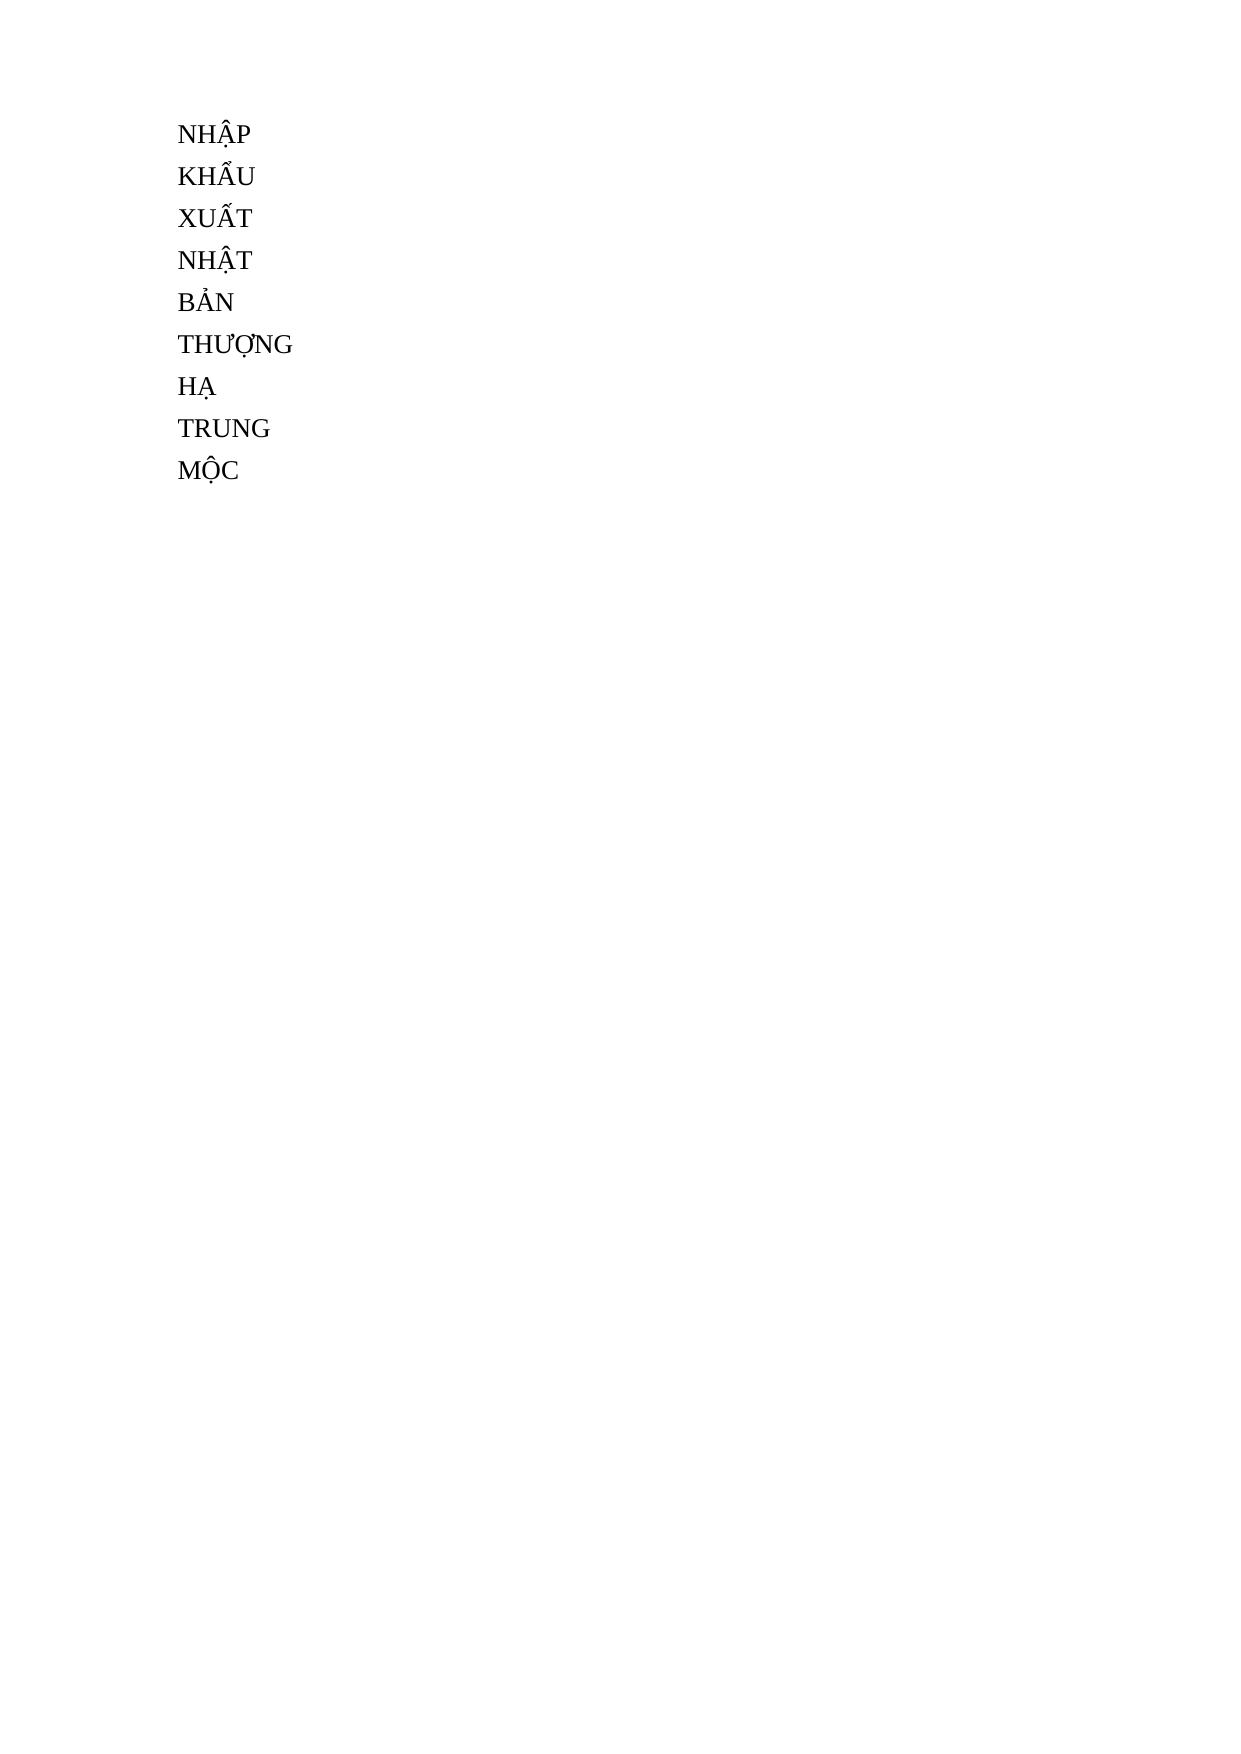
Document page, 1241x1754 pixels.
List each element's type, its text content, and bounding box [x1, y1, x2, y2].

text BẢN [177, 286, 1122, 317]
text TRUNG [177, 412, 1122, 443]
text XUẤT [177, 202, 1122, 233]
text NHẬT [177, 244, 1122, 275]
text NHẬP [177, 118, 1122, 149]
text THƯỢNG [177, 328, 1122, 359]
text KHẨU [177, 160, 1122, 191]
text MỘC [177, 454, 1122, 485]
text HẠ [177, 370, 1122, 401]
